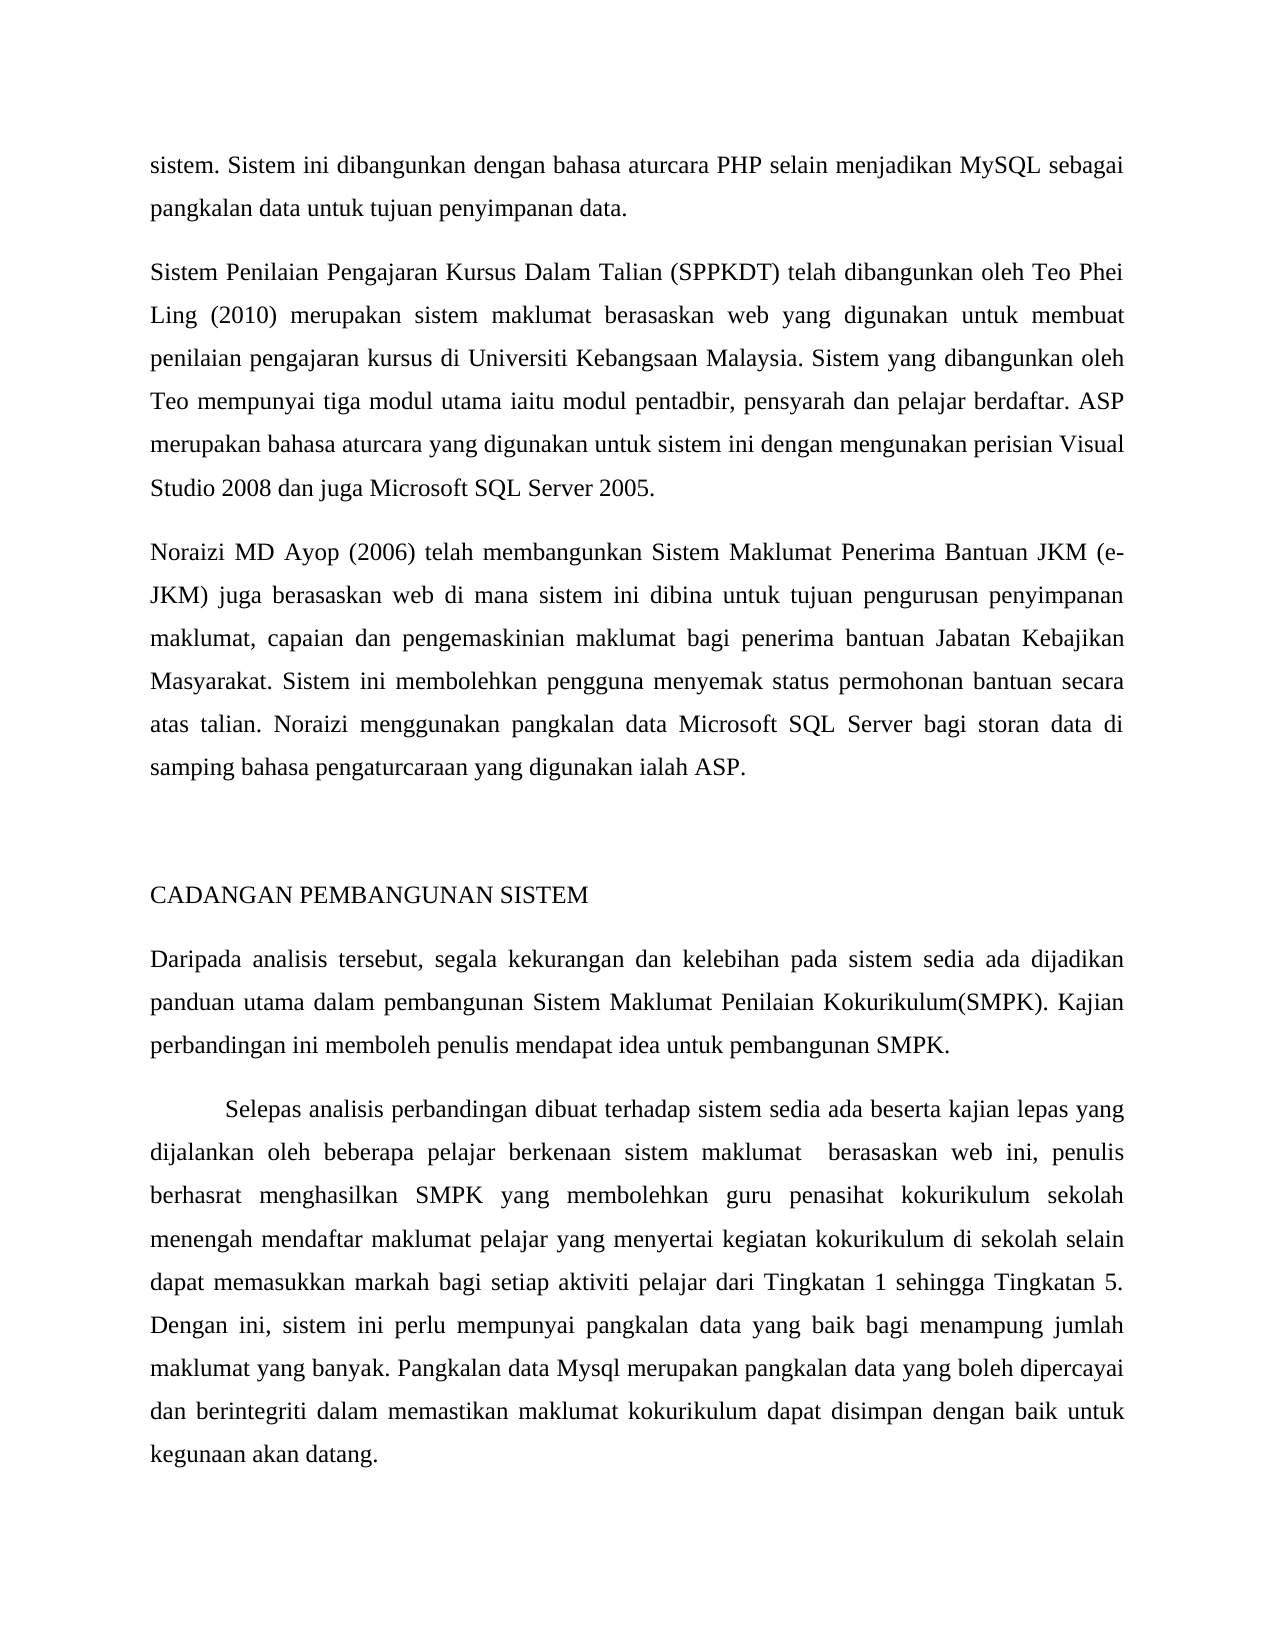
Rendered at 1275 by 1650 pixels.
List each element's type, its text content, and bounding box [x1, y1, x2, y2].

text Daripada analisis tersebut, segala kekurangan dan kelebihan pada sistem sedia ada dijadikan panduan utama dalam pembangunan Sistem Maklumat Penilaian Kokurikulum(SMPK). Kajian perbandingan ini memboleh penulis mendapat idea untuk pembangunan SMPK. [150, 944, 1125, 1059]
text Selepas analisis perbandingan dibuat terhadap sistem sedia ada beserta kajian lepas yang dijalankan oleh beberapa pelajar berkenaan sistem maklumat berasaskan web ini, penulis berhasrat menghasilkan SMPK yang membolehkan guru penasihat kokurikulum sekolah menengah mendaftar maklumat pelajar yang menyertai kegiatan kokurikulum di sekolah selain dapat memasukkan markah bagi setiap aktiviti pelajar dari Tingkatan 1 sehingga Tingkatan 5. Dengan ini, sistem ini perlu mempunyai pangkalan data yang baik bagi menampung jumlah maklumat yang banyak. Pangkalan data Mysql merupakan pangkalan data yang boleh dipercayai dan berintegriti dalam memastikan maklumat kokurikulum dapat disimpan dengan baik untuk kegunaan akan datang. [150, 1094, 1125, 1468]
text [150, 150, 1125, 222]
text Sistem Penilaian Pengajaran Kursus Dalam Talian (SPPKDT) telah dibangunkan oleh Teo Phei Ling (2010) merupakan sistem maklumat berasaskan web yang digunakan untuk membuat penilaian pengajaran kursus di Universiti Kebangsaan Malaysia. Sistem yang dibangunkan oleh Teo mempunyai tiga modul utama iaitu modul pentadbir, pensyarah dan pelajar berdaftar. ASP merupakan bahasa aturcara yang digunakan untuk sistem ini dengan mengunakan perisian Visual Studio 2008 dan juga Microsoft SQL Server 2005. [150, 257, 1125, 501]
text CADANGAN PEMBANGUNAN SISTEM [150, 880, 1125, 909]
text Noraizi MD Ayop (2006) telah membangunkan Sistem Maklumat Penerima Bantuan JKM (e- JKM) juga berasaskan web di mana sistem ini dibina untuk tujuan pengurusan penyimpanan maklumat, capaian dan pengemaskinian maklumat bagi penerima bantuan Jabatan Kebajikan Masyarakat. Sistem ini membolehkan pengguna menyemak status permohonan bantuan secara atas talian. Noraizi menggunakan pangkalan data Microsoft SQL Server bagi storan data di samping bahasa pengaturcaraan yang digunakan ialah ASP. [150, 537, 1125, 781]
